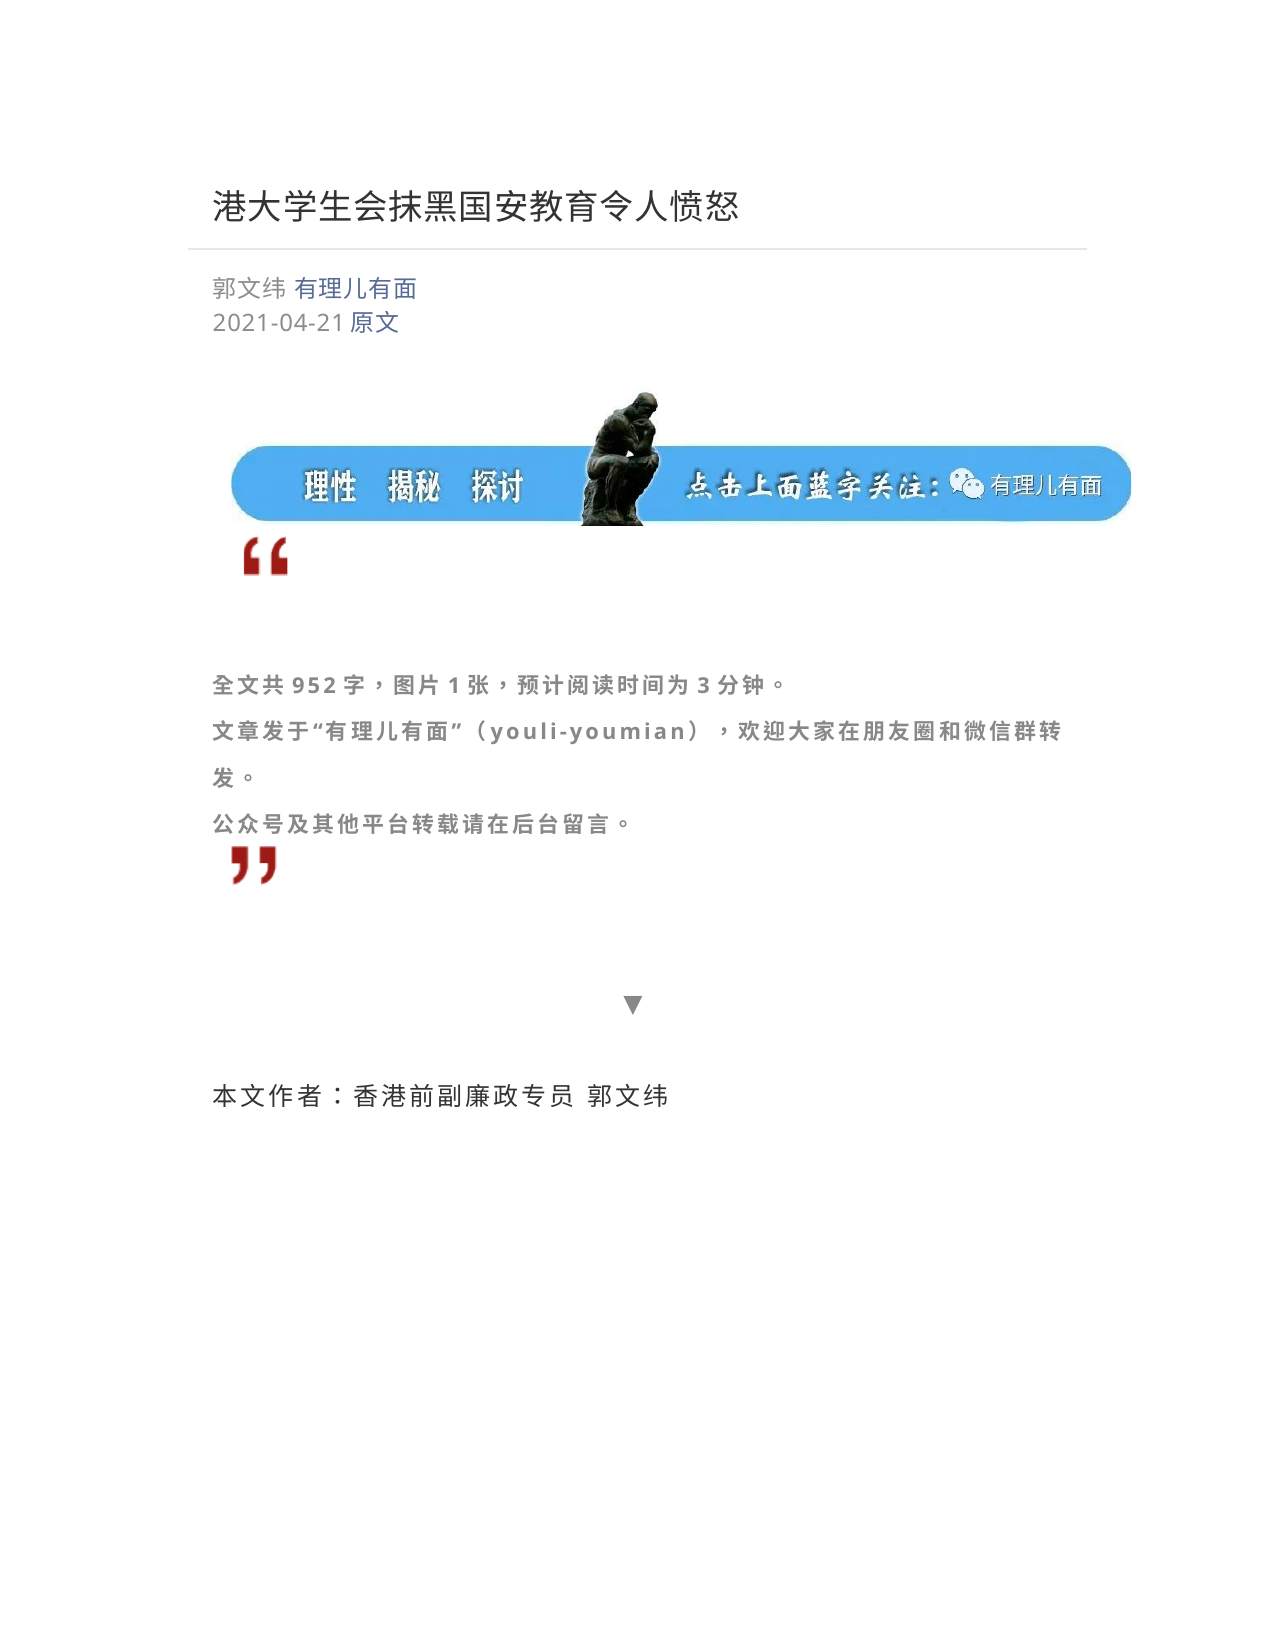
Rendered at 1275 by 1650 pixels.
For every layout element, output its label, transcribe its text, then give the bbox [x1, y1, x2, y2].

text 文章发于“有理儿有面”（youli-youmian），欢迎大家在朋友圈和微信群转发。 [212, 699, 1062, 792]
text ▼ [212, 976, 1062, 1019]
text 全文共952字，图片1张，预计阅读时间为3分钟。 [212, 653, 1062, 699]
text 公众号及其他平台转载请在后台留言。 [212, 792, 1062, 839]
text 2021-04-21原文 发表于 [212, 304, 1062, 338]
list 郭文纬 有理儿有面 [212, 272, 1062, 304]
picture [231, 372, 1132, 526]
text 本文作者：香港前副廉政专员 郭文纬 [212, 1066, 1062, 1112]
title 港大学生会抹黑国安教育令人愤怒 [187, 150, 1087, 250]
picture [243, 536, 288, 576]
picture [231, 846, 277, 886]
